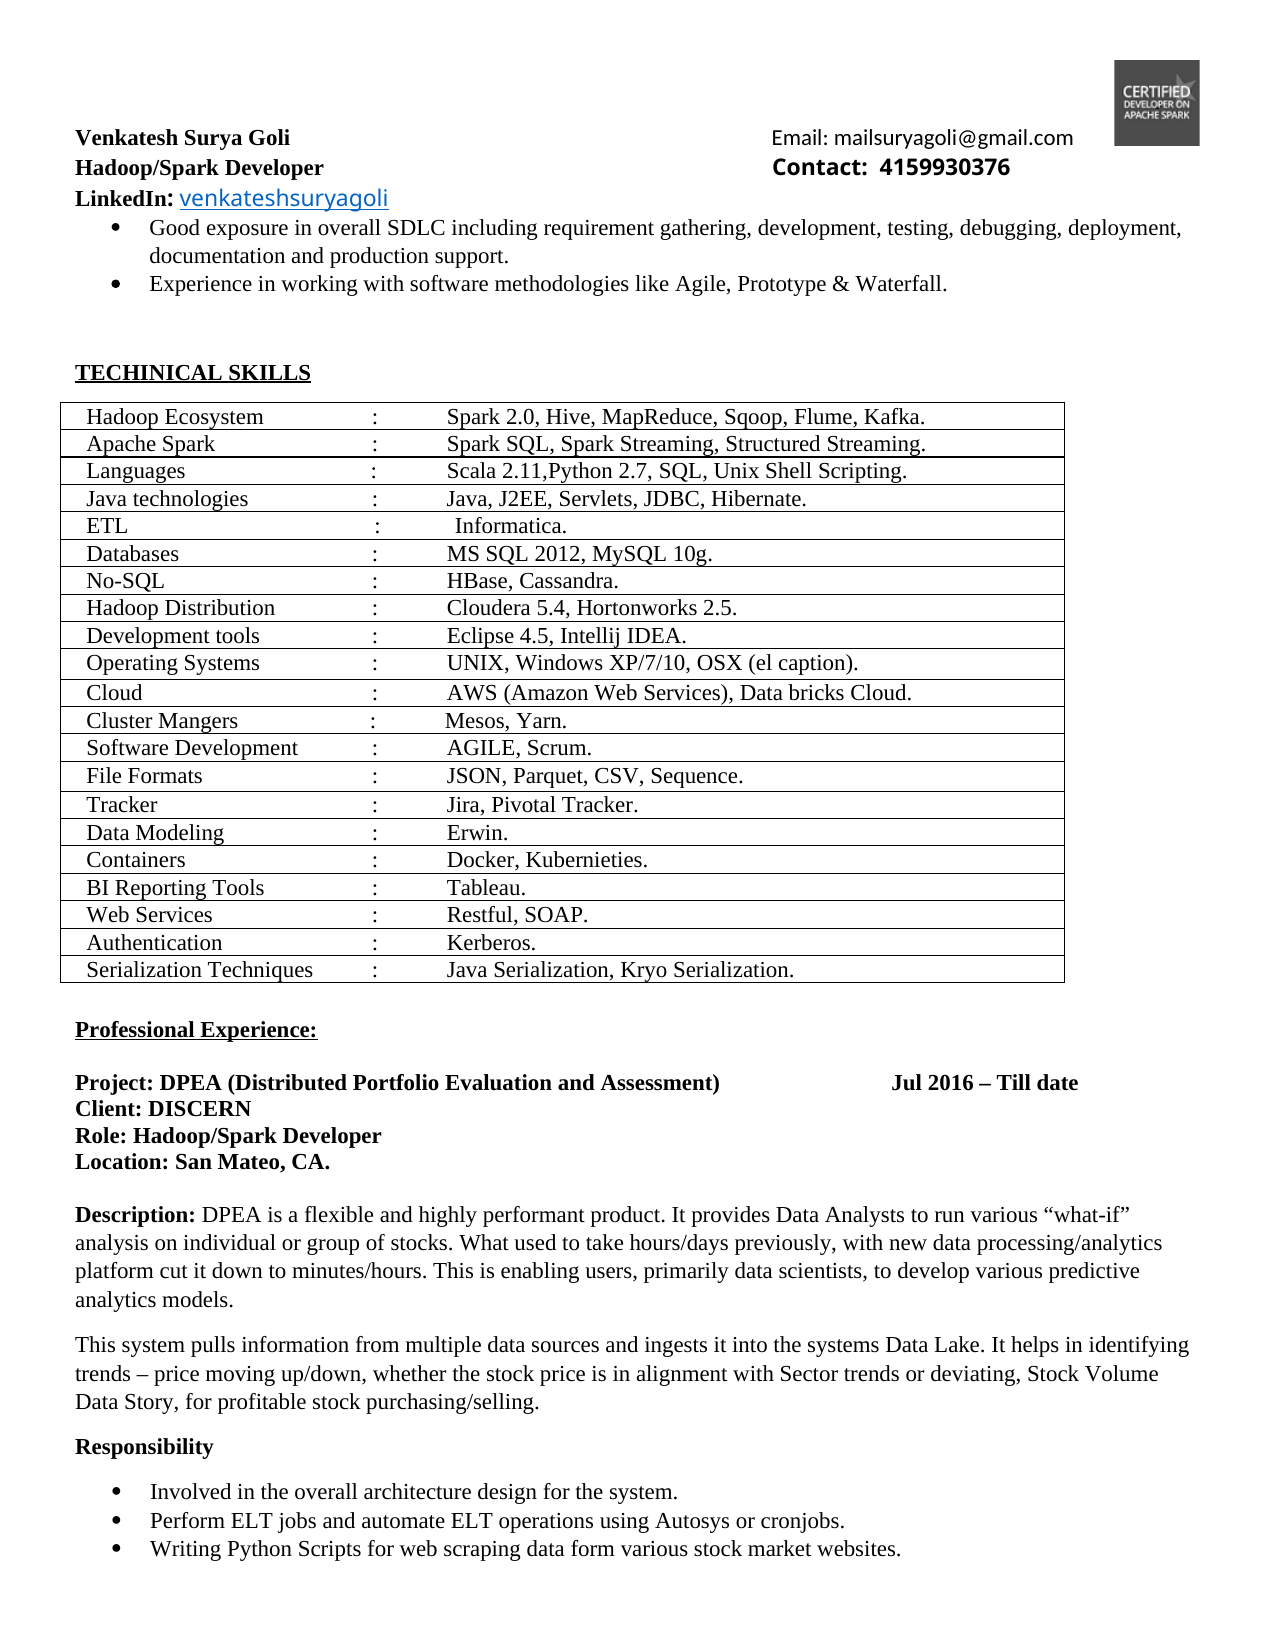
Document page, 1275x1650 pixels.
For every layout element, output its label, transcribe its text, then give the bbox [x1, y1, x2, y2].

table_header Hadoop Ecosystem : Spark 2.0, Hive, MapReduce, Sqoop, Flume, Kafka. [61, 403, 1064, 429]
text This system pulls information from multiple data sources and ingests it into the systems Data Lake. It helps in identifying trends – price moving up/down, whether the stock price is in alignment with Sector trends or deviating, Stock Volume Data Story, for profitable stock purchasing/selling. [75, 1331, 1200, 1414]
table_cell Web Services : Restful, SOAP. [61, 901, 1064, 927]
table_cell Apache Spark : Spark SQL, Spark Streaming, Structured Streaming. [61, 430, 1064, 456]
text Client: DISCERN [75, 1095, 1200, 1122]
table_cell Data Modeling : Erwin. [61, 819, 1064, 845]
list Good exposure in overall SDLC including requirement gathering, development, testing, debugging, deployment, documentation and production support. [112, 214, 1200, 268]
table_cell Authentication : Kerberos. [61, 929, 1064, 955]
table_cell Operating Systems : UNIX, Windows XP/7/10, OSX (el caption). [61, 649, 1064, 678]
table_cell Containers : Docker, Kubernieties. [61, 846, 1064, 873]
text Description: DPEA is a flexible and highly performant product. It provides Data Analysts to run various “what-if” analysis on individual or group of stocks. What used to take hours/days previously, with new data processing/analytics platform cut it down to minutes/hours. This is enabling users, primarily data scientists, to develop various predictive analytics models. [75, 1201, 1200, 1312]
table_cell Cluster Mangers : Mesos, Yarn. [61, 707, 1064, 733]
table_cell BI Reporting Tools : Tableau. [61, 874, 1064, 900]
table_cell Languages : Scala 2.11,Python 2.7, SQL, Unix Shell Scripting. [61, 458, 1064, 484]
table_cell Databases : MS SQL 2012, MySQL 10g. [61, 540, 1064, 566]
table_cell File Formats : JSON, Parquet, CSV, Sequence. [61, 762, 1064, 791]
list Experience in working with software methodologies like Agile, Prototype & Waterfall. [112, 271, 1200, 297]
text Professional Experience: [75, 1016, 1200, 1043]
list Writing Python Scripts for web scraping data form various stock market websites. [112, 1535, 1200, 1561]
picture [1114, 60, 1200, 146]
table_cell Hadoop Distribution : Cloudera 5.4, Hortonworks 2.5. [61, 595, 1064, 621]
list Involved in the overall architecture design for the system. [112, 1478, 1200, 1504]
list Perform ELT jobs and automate ELT operations using Autosys or cronjobs. [112, 1507, 1200, 1533]
table_cell Cloud : AWS (Amazon Web Services), Data bricks Cloud. [61, 680, 1064, 706]
text Location: San Mateo, CA. [75, 1148, 1200, 1174]
text Project: DPEA (Distributed Portfolio Evaluation and Assessment) Jul 2016 – Till date [75, 1069, 1200, 1095]
text Responsibility [75, 1433, 1200, 1459]
table_cell Serialization Techniques : Java Serialization, Kryo Serialization. [61, 956, 1064, 982]
text Role: Hadoop/Spark Developer [75, 1122, 1200, 1148]
table_cell Tracker : Jira, Pivotal Tracker. [61, 792, 1064, 818]
table_cell No-SQL : HBase, Cassandra. [61, 567, 1064, 593]
table_cell ETL : Informatica. [61, 512, 1064, 539]
table_cell Development tools : Eclipse 4.5, Intellij IDEA. [61, 622, 1064, 648]
text TECHINICAL SKILLS [75, 359, 1200, 385]
table_cell Java technologies : Java, J2EE, Servlets, JDBC, Hibernate. [61, 485, 1064, 511]
table_cell Software Development : AGILE, Scrum. [61, 734, 1064, 761]
